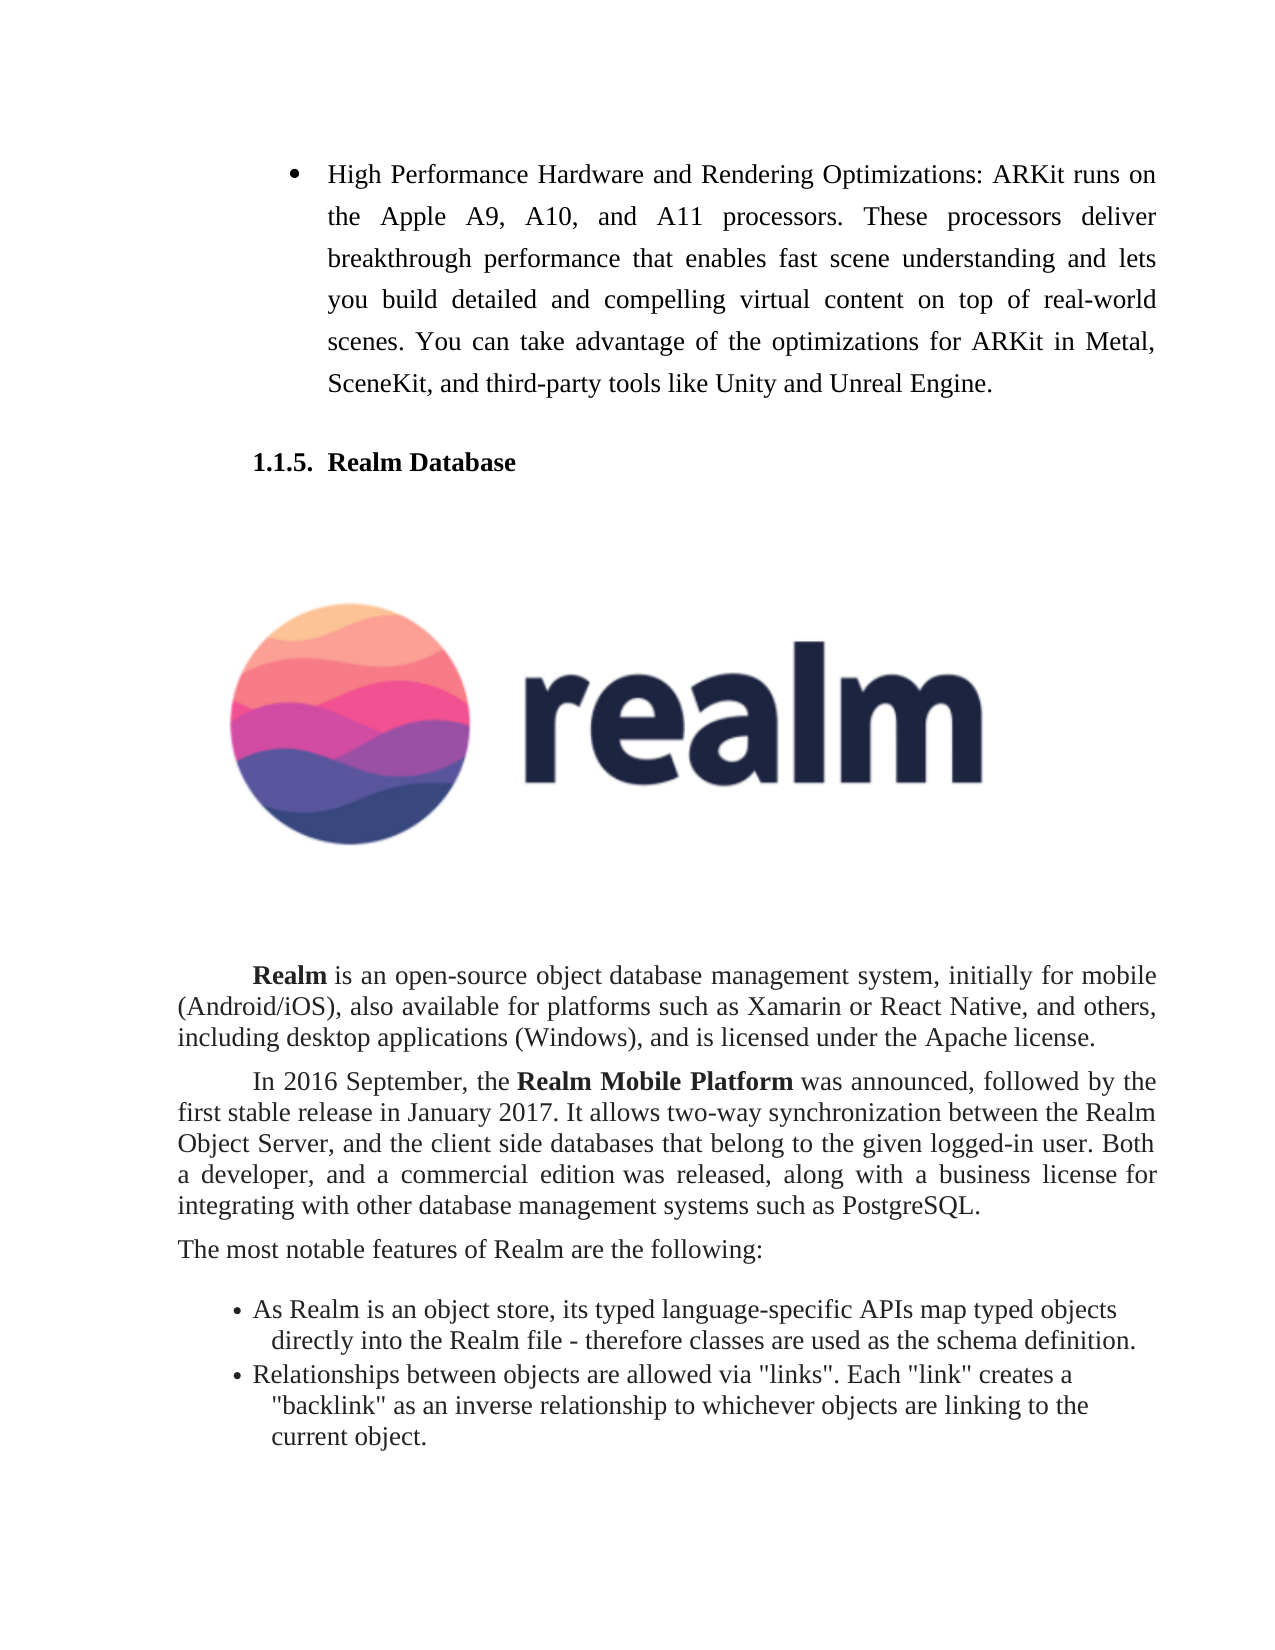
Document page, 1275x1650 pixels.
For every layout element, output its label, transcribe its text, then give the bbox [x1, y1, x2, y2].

text Realm is an open-source object database management system, initially for mobile (Android/iOS), also available for platforms such as Xamarin or React Native, and others, including desktop applications (Windows), and is licensed under the Apache license. [177, 959, 1157, 1052]
text In 2016 September, the Realm Mobile Platform was announced, followed by the first stable release in January 2017. It allows two-way synchronization between the Realm Object Server, and the client side databases that belong to the given logged-in user. Both a developer, and a commercial edition was released, along with a business license for integrating with other database management systems such as PostgreSQL. [177, 1065, 1157, 1221]
picture [177, 515, 1090, 922]
list Relationships between objects are allowed via "links". Each "link" creates a "backlink" as an inverse relationship to whichever objects are linking to the current object. [233, 1358, 1157, 1452]
text The most notable features of Realm are the following: [177, 1233, 1157, 1264]
list As Realm is an object store, its typed language-specific APIs map typed objects directly into the Realm file - therefore classes are used as the schema definition. [233, 1293, 1157, 1356]
list High Performance Hardware and Rendering Optimizations: ARKit runs on the Apple A9, A10, and A11 processors. These processors deliver breakthrough performance that enables fast scene understanding and lets you build detailed and compelling virtual content on top of real-world scenes. You can take advantage of the optimizations for ARKit in Metal, SceneKit, and third-party tools like Unity and Unreal Engine. [290, 148, 1157, 398]
list Realm Database [252, 436, 1157, 478]
